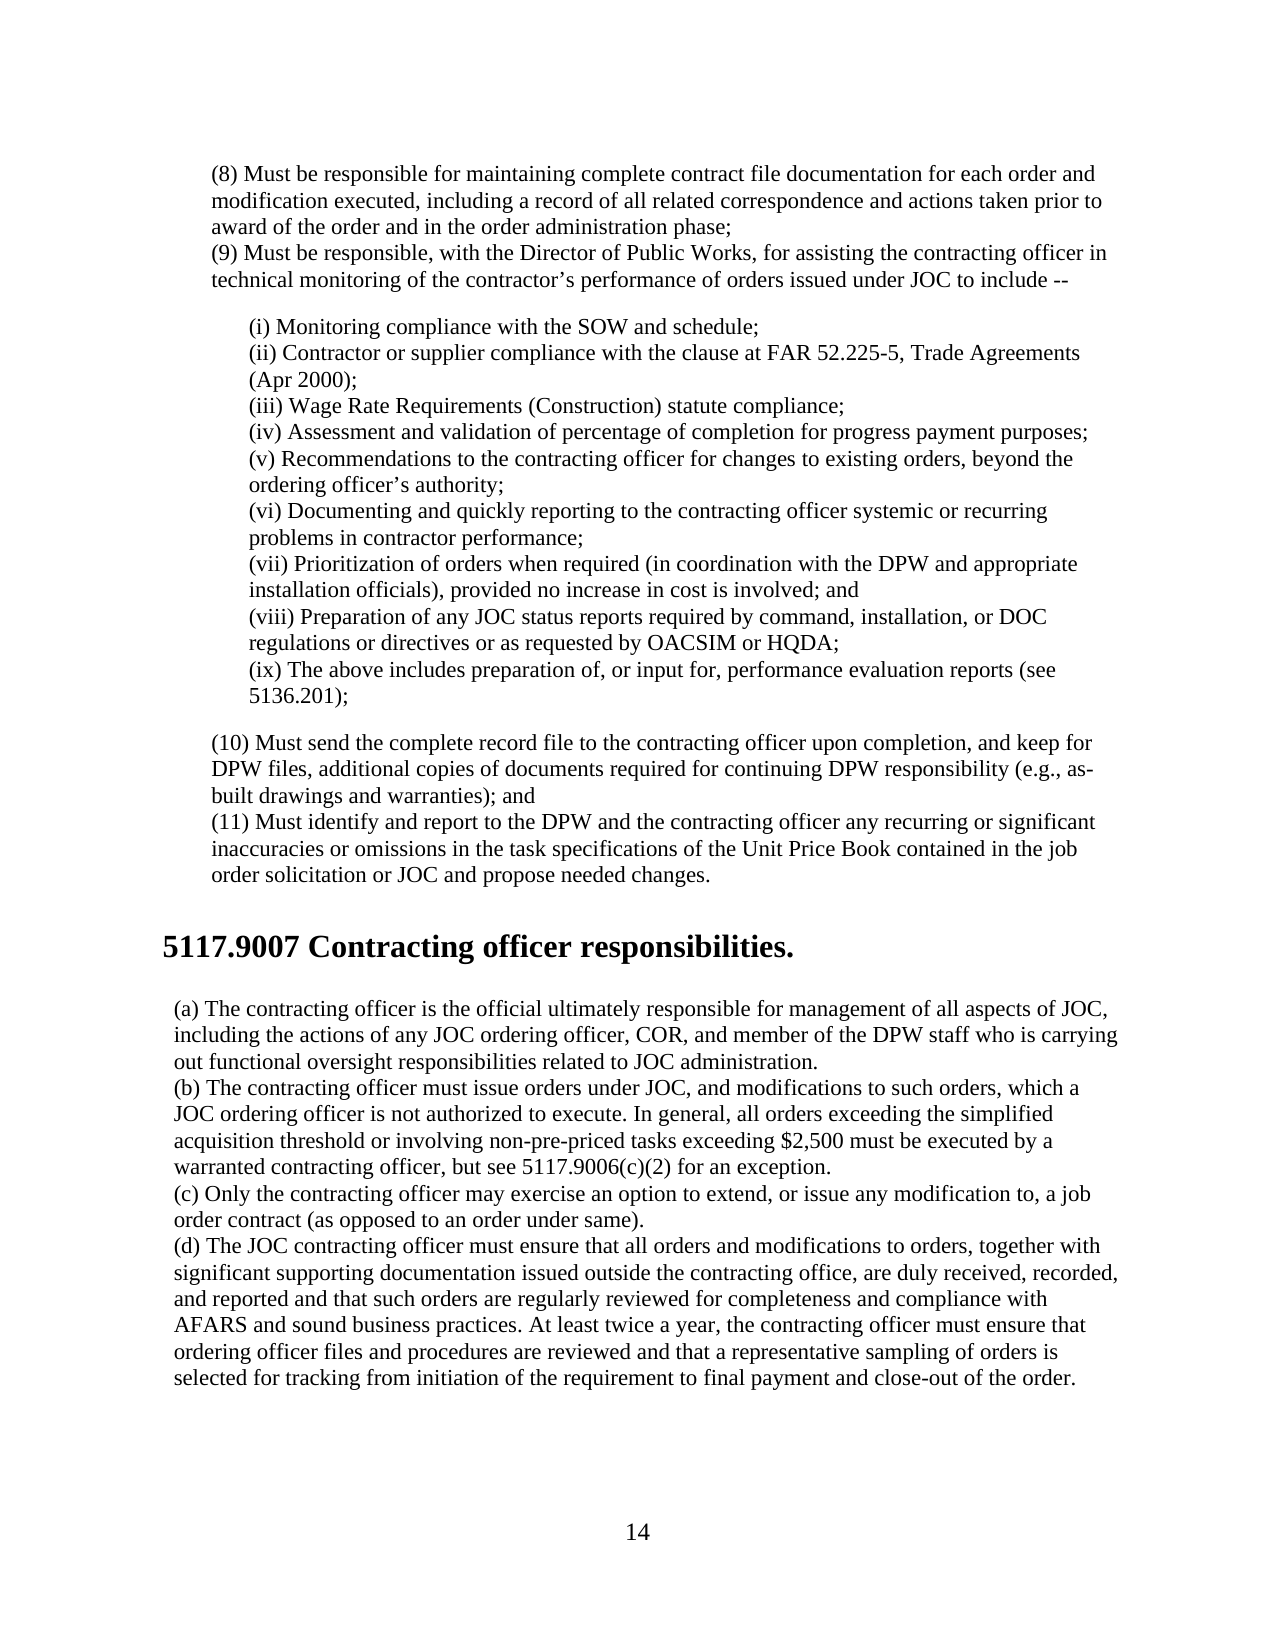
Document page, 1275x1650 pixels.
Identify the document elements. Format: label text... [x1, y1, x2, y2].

text (iv) Assessment and validation of percentage of completion for progress payment purposes; [238, 418, 1135, 445]
text (vi) Documenting and quickly reporting to the contracting officer systemic or recurring problems in contractor performance; [238, 497, 1135, 550]
text (9) Must be responsible, with the Director of Public Works, for assisting the contracting officer in technical monitoring of the contractor’s performance of orders issued under JOC to include -- [201, 239, 1135, 303]
text (ix) The above includes preparation of, or input for, performance evaluation reports (see 5136.201); [238, 656, 1135, 719]
text (v) Recommendations to the contracting officer for changes to existing orders, beyond the ordering officer’s authority; [238, 445, 1135, 497]
text (a) The contracting officer is the official ultimately responsible for management of all aspects of JOC, including the actions of any JOC ordering officer, COR, and member of the DPW staff who is carrying out functional oversight responsibilities related to JOC administration. [163, 985, 1135, 1074]
text (viii) Preparation of any JOC status reports required by command, installation, or DOC regulations or directives or as requested by OACSIM or HQDA; [238, 603, 1135, 656]
subtitle 5117.9007 Contracting officer responsibilities. [162, 927, 1125, 964]
text (8) Must be responsible for maintaining complete contract file documentation for each order and modification executed, including a record of all related correspondence and actions taken prior to award of the order and in the order administration phase; [201, 150, 1135, 239]
text (iii) Wage Rate Requirements (Construction) statute compliance; [238, 392, 1135, 418]
text (11) Must identify and report to the DPW and the contracting officer any recurring or significant inaccuracies or omissions in the task specifications of the Unit Price Book contained in the job order solicitation or JOC and propose needed changes. [201, 808, 1135, 898]
text (d) The JOC contracting officer must ensure that all orders and modifications to orders, together with significant supporting documentation issued outside the contracting office, are duly received, recorded, and reported and that such orders are regularly reviewed for completeness and compliance with AFARS and sound business practices. At least twice a year, the contracting officer must ensure that ordering officer files and procedures are reviewed and that a representative sampling of orders is selected for tracking from initiation of the requirement to final payment and close-out of the order. [163, 1232, 1135, 1401]
text (i) Monitoring compliance with the SOW and schedule; [238, 303, 1135, 339]
text (vii) Prioritization of orders when required (in coordination with the DPW and appropriate installation officials), provided no increase in cost is involved; and [238, 550, 1135, 603]
text (b) The contracting officer must issue orders under JOC, and modifications to such orders, which a JOC ordering officer is not authorized to execute. In general, all orders exceeding the simplified acquisition threshold or involving non-pre-priced tasks exceeding $2,500 must be executed by a warranted contracting officer, but see 5117.9006(c)(2) for an exception. [163, 1074, 1135, 1179]
text (10) Must send the complete record file to the contracting officer upon completion, and keep for DPW files, additional copies of documents required for continuing DPW responsibility (e.g., as-built drawings and warranties); and [201, 719, 1135, 808]
text (c) Only the contracting officer may exercise an option to extend, or issue any modification to, a job order contract (as opposed to an order under same). [163, 1179, 1135, 1232]
text (ii) Contractor or supplier compliance with the clause at FAR 52.225-5, Trade Agreements (Apr 2000); [238, 339, 1135, 392]
